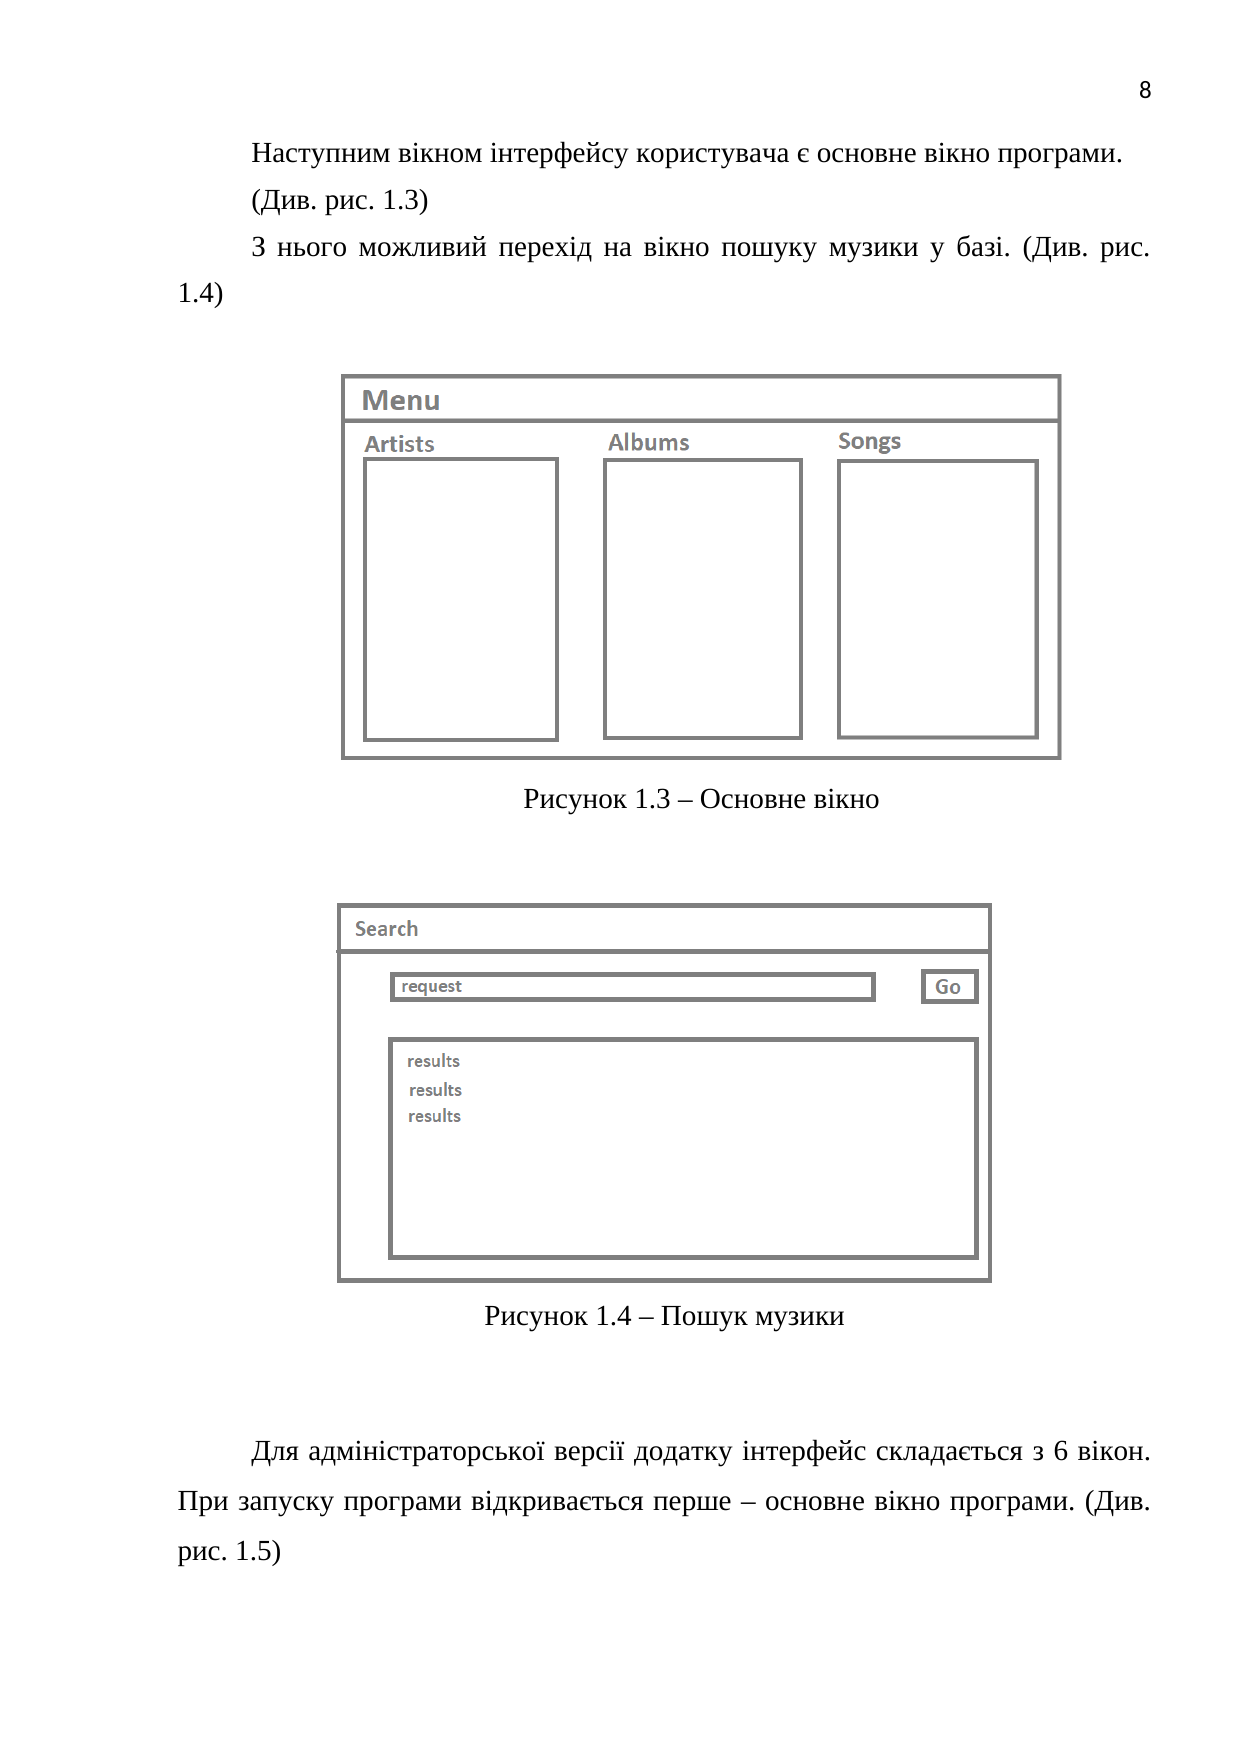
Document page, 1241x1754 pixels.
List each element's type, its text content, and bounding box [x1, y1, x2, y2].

text Рисунок 1.4 – Пошук музики [177, 1298, 1152, 1332]
text Наступним вікном інтерфейсу користувача є основне вікно програми. [177, 135, 1152, 168]
text Рисунок 1.3 – Основне вікно [177, 781, 1152, 815]
text З нього можливий перехід на вікно пошуку музики у базі. (Див. рис. 1.4) [177, 229, 1152, 309]
picture [337, 369, 1066, 767]
text Для адміністраторської версії додатку інтерфейс складається з 6 вікон. При запуску програми відкривається перше – основне вікно програми. (Див. рис. 1.5) [177, 1433, 1152, 1567]
picture [325, 898, 1004, 1299]
text (Див. рис. 1.3) [177, 182, 1152, 215]
